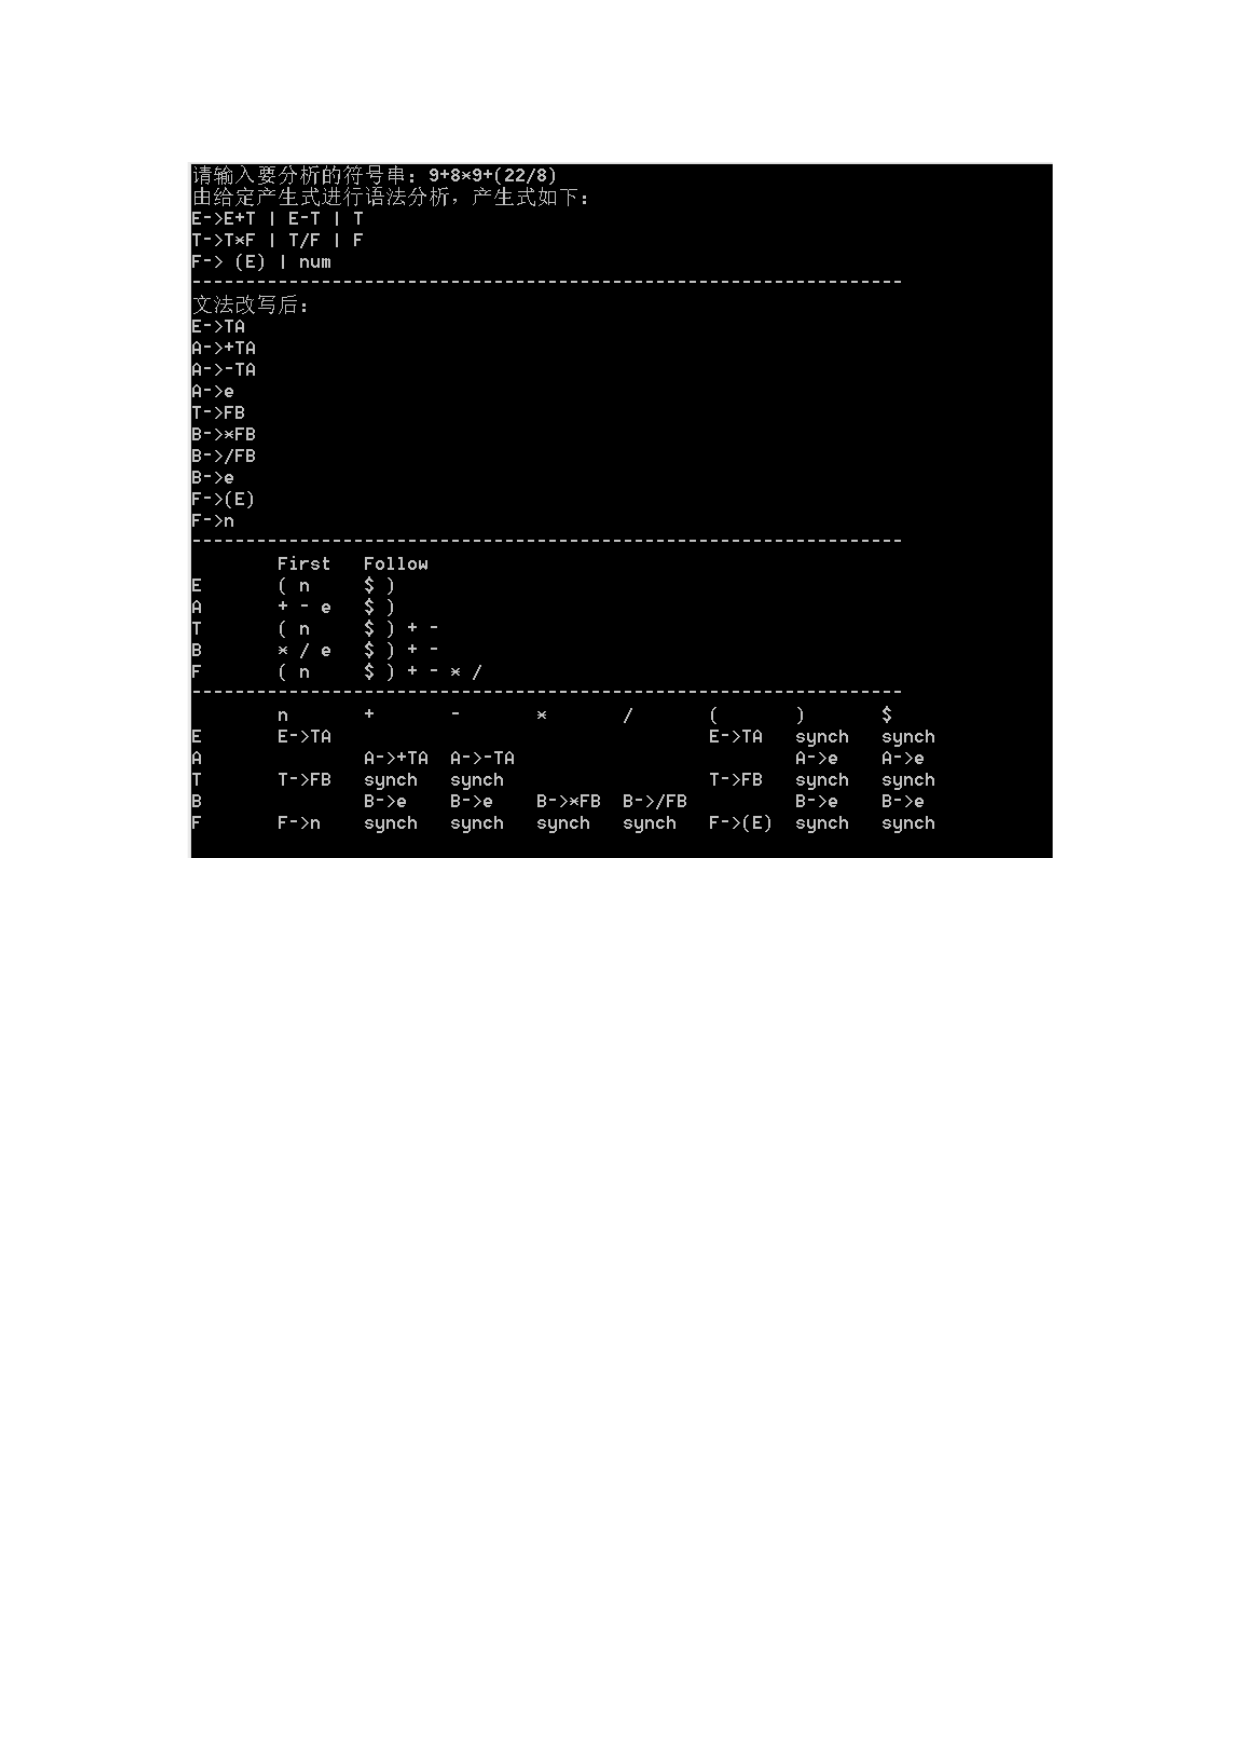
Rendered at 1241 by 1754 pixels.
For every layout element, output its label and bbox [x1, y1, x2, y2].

picture [187, 162, 1053, 858]
